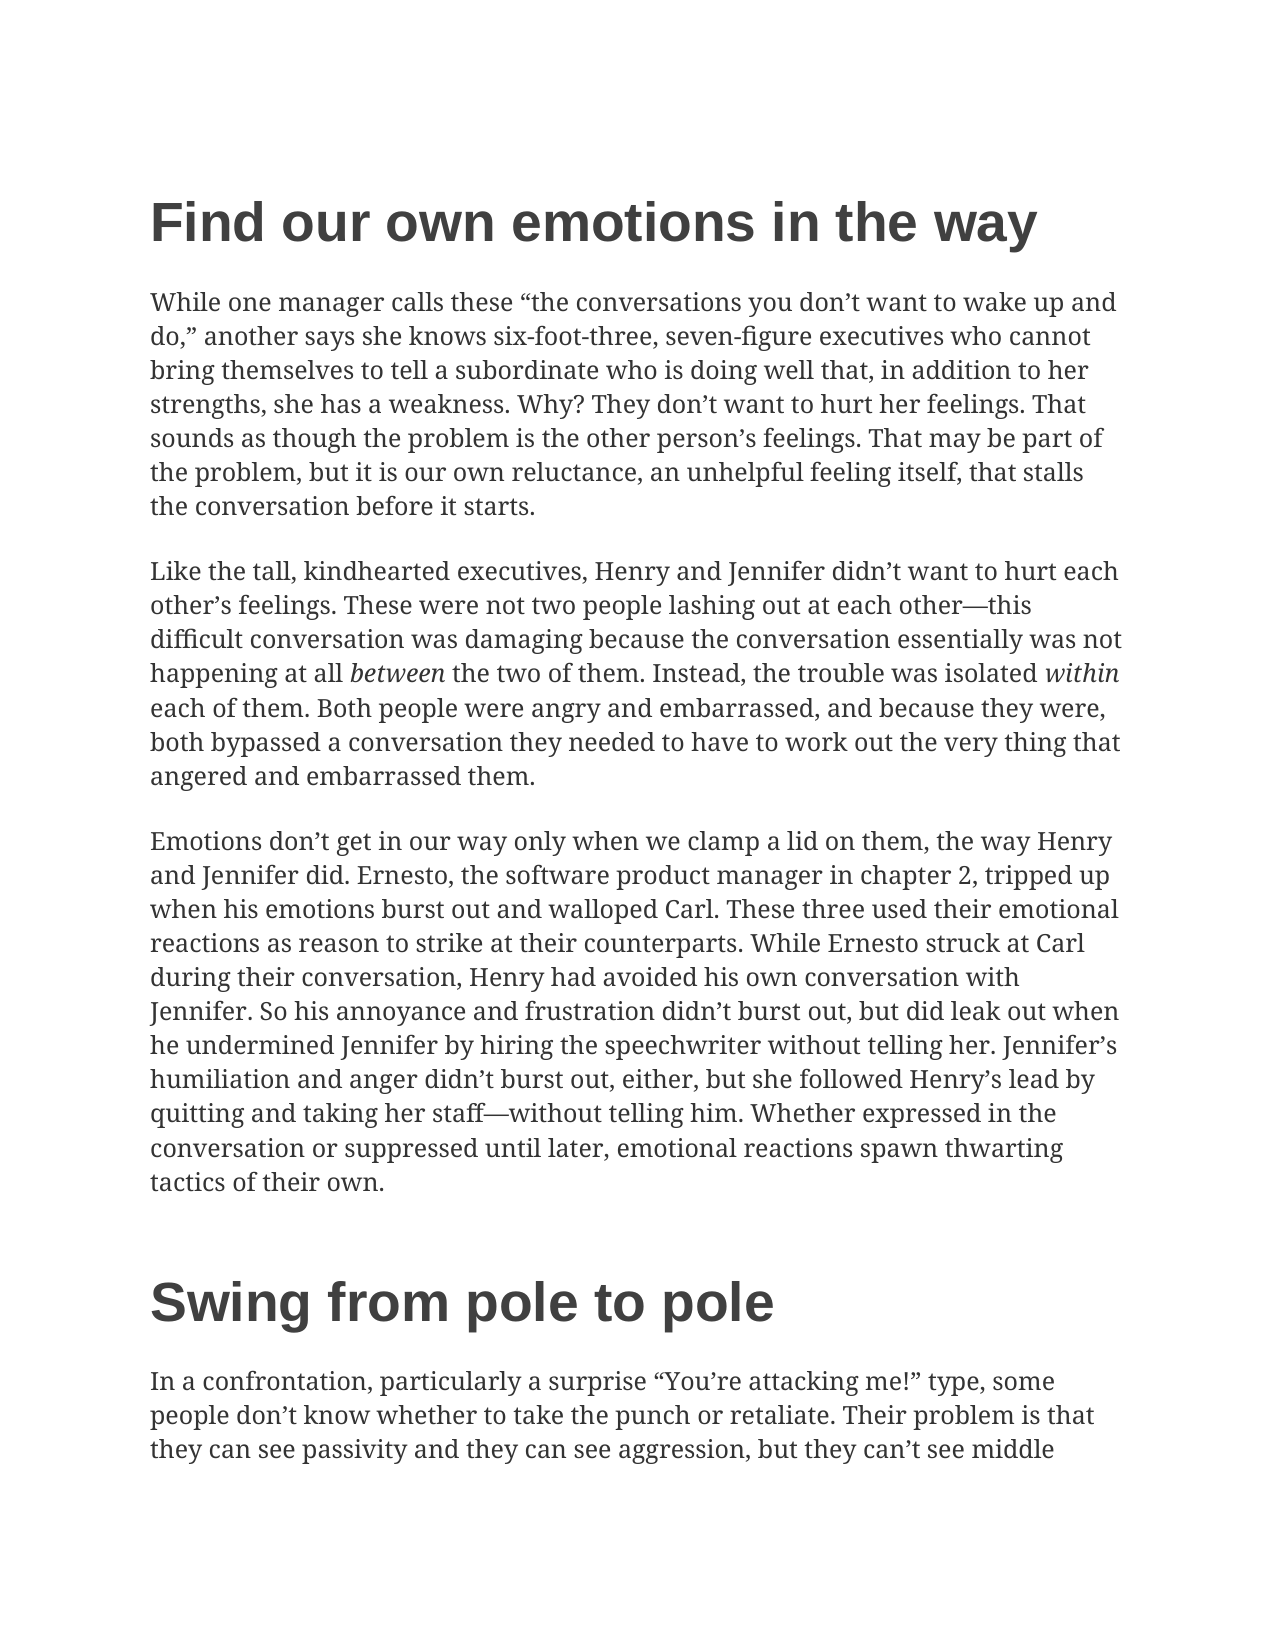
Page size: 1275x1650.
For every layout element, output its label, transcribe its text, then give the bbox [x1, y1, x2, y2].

subtitle Find our own emotions in the way [150, 150, 1125, 253]
text Emotions don’t get in our way only when we clamp a lid on them, the way Henry and Jennifer did. Ernesto, the software product manager in chapter 2, tripped up when his emotions burst out and walloped Carl. These three used their emotional reactions as reason to strike at their counterparts. While Ernesto struck at Carl during their conversation, Henry had avoided his own conversation with Jennifer. So his annoyance and frustration didn’t burst out, but did leak out when he undermined Jennifer by hiring the speechwriter without telling her. Jennifer’s humiliation and anger didn’t burst out, either, but she followed Henry’s lead by quitting and taking her staff—without telling him. Whether expressed in the conversation or suppressed until later, emotional reactions spawn thwarting tactics of their own. [150, 824, 1125, 1198]
subtitle Swing from pole to pole [150, 1229, 1125, 1333]
text While one manager calls these “the conversations you don’t want to wake up and do,” another says she knows six-foot-three, seven-figure executives who cannot bring themselves to tell a subordinate who is doing well that, in addition to her strengths, she has a weakness. Why? They don’t want to hurt her feelings. That sounds as though the problem is the other person’s feelings. That may be part of the problem, but it is our own reluctance, an unhelpful feeling itself, that stalls the conversation before it starts. [150, 284, 1125, 523]
text Like the tall, kindhearted executives, Henry and Jennifer didn’t want to hurt each other’s feelings. These were not two people lashing out at each other—this difficult conversation was damaging because the conversation essentially was not happening at all between the two of them. Instead, the trouble was isolated within each of them. Both people were angry and embarrassed, and because they were, both bypassed a conversation they needed to have to work out the very thing that angered and embarrassed them. [150, 554, 1125, 792]
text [150, 1364, 1125, 1466]
